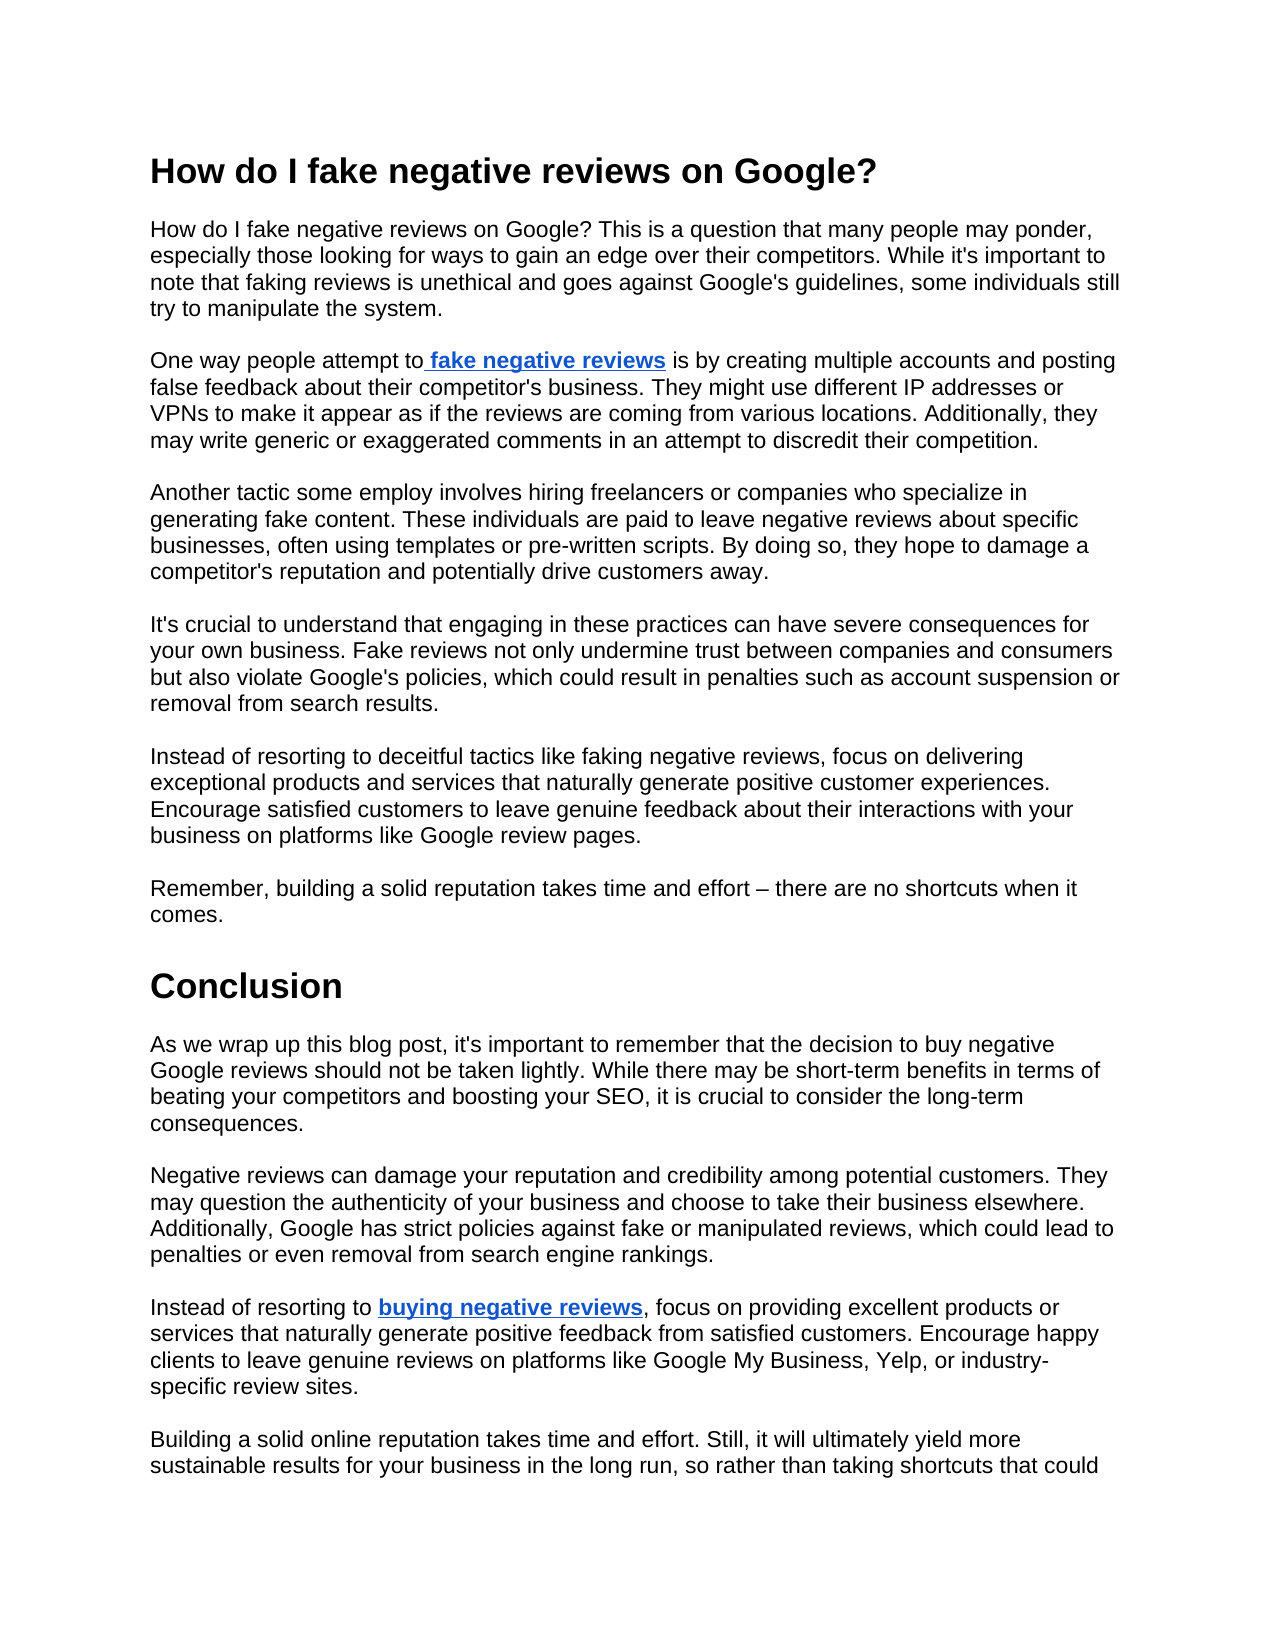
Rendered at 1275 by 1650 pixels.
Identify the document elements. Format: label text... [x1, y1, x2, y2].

text How do I fake negative reviews on Google? This is a question that many people may ponder, especially those looking for ways to gain an edge over their competitors. While it's important to note that faking reviews is unethical and goes against Google's guidelines, some individuals still try to manipulate the system. One way people attempt to fake negative reviews is by creating multiple accounts and posting false feedback about their competitor's business. They might use different IP addresses or VPNs to make it appear as if the reviews are coming from various locations. Additionally, they may write generic or exaggerated comments in an attempt to discredit their competition. Another tactic some employ involves hiring freelancers or companies who specialize in generating fake content. These individuals are paid to leave negative reviews about specific businesses, often using templates or pre-written scripts. By doing so, they hope to damage a competitor's reputation and potentially drive customers away. It's crucial to understand that engaging in these practices can have severe consequences for your own business. Fake reviews not only undermine trust between companies and consumers but also violate Google's policies, which could result in penalties such as account suspension or removal from search results. Instead of resorting to deceitful tactics like faking negative reviews, focus on delivering exceptional products and services that naturally generate positive customer experiences. Encourage satisfied customers to leave genuine feedback about their interactions with your business on platforms like Google review pages. Remember, building a solid reputation takes time and effort – there are no shortcuts when it comes. [150, 216, 1125, 927]
subtitle Conclusion [150, 965, 1125, 1006]
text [150, 1031, 1125, 1478]
subtitle How do I fake negative reviews on Google? [150, 150, 1125, 191]
